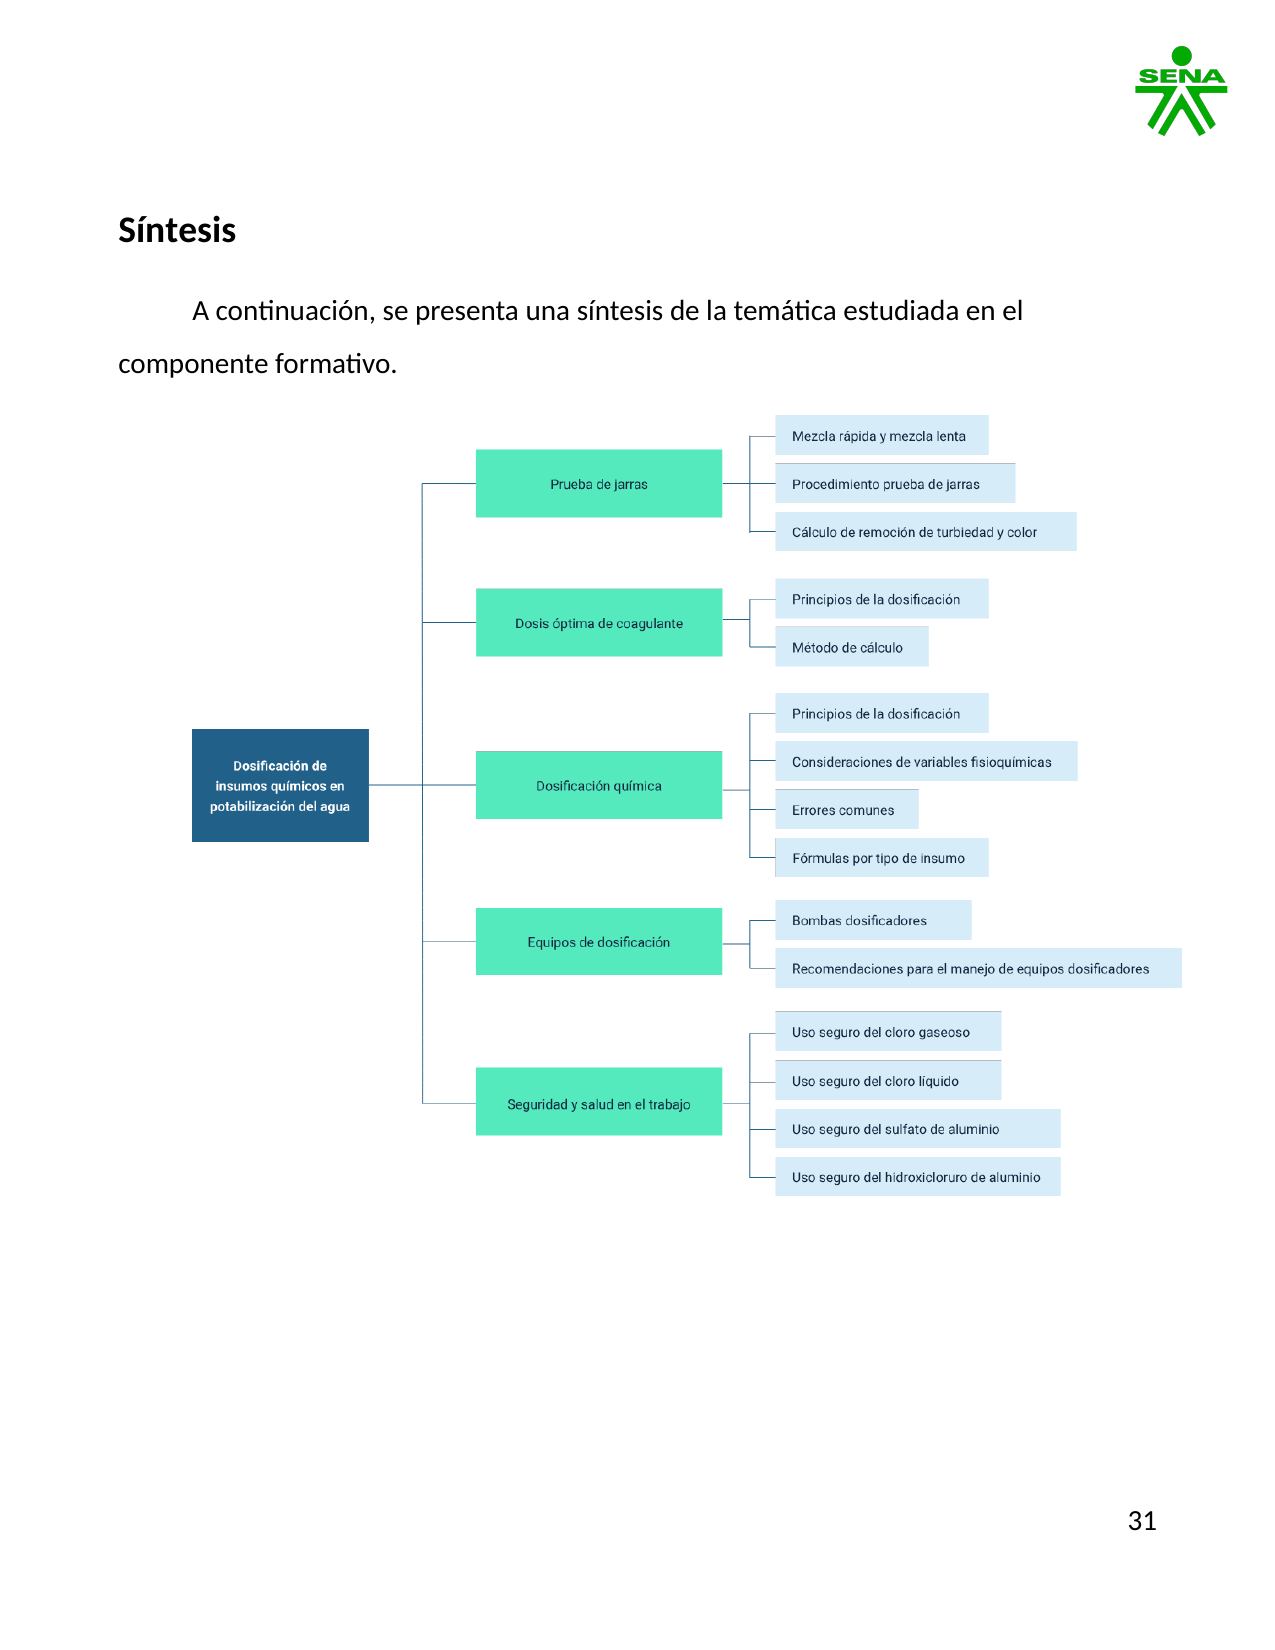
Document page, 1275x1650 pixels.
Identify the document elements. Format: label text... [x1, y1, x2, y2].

picture [1135, 46, 1228, 136]
picture [192, 415, 1182, 1196]
text Síntesis [118, 206, 1157, 252]
text A continuación, se presenta una síntesis de la temática estudiada en el componente formativo. [118, 292, 1157, 381]
